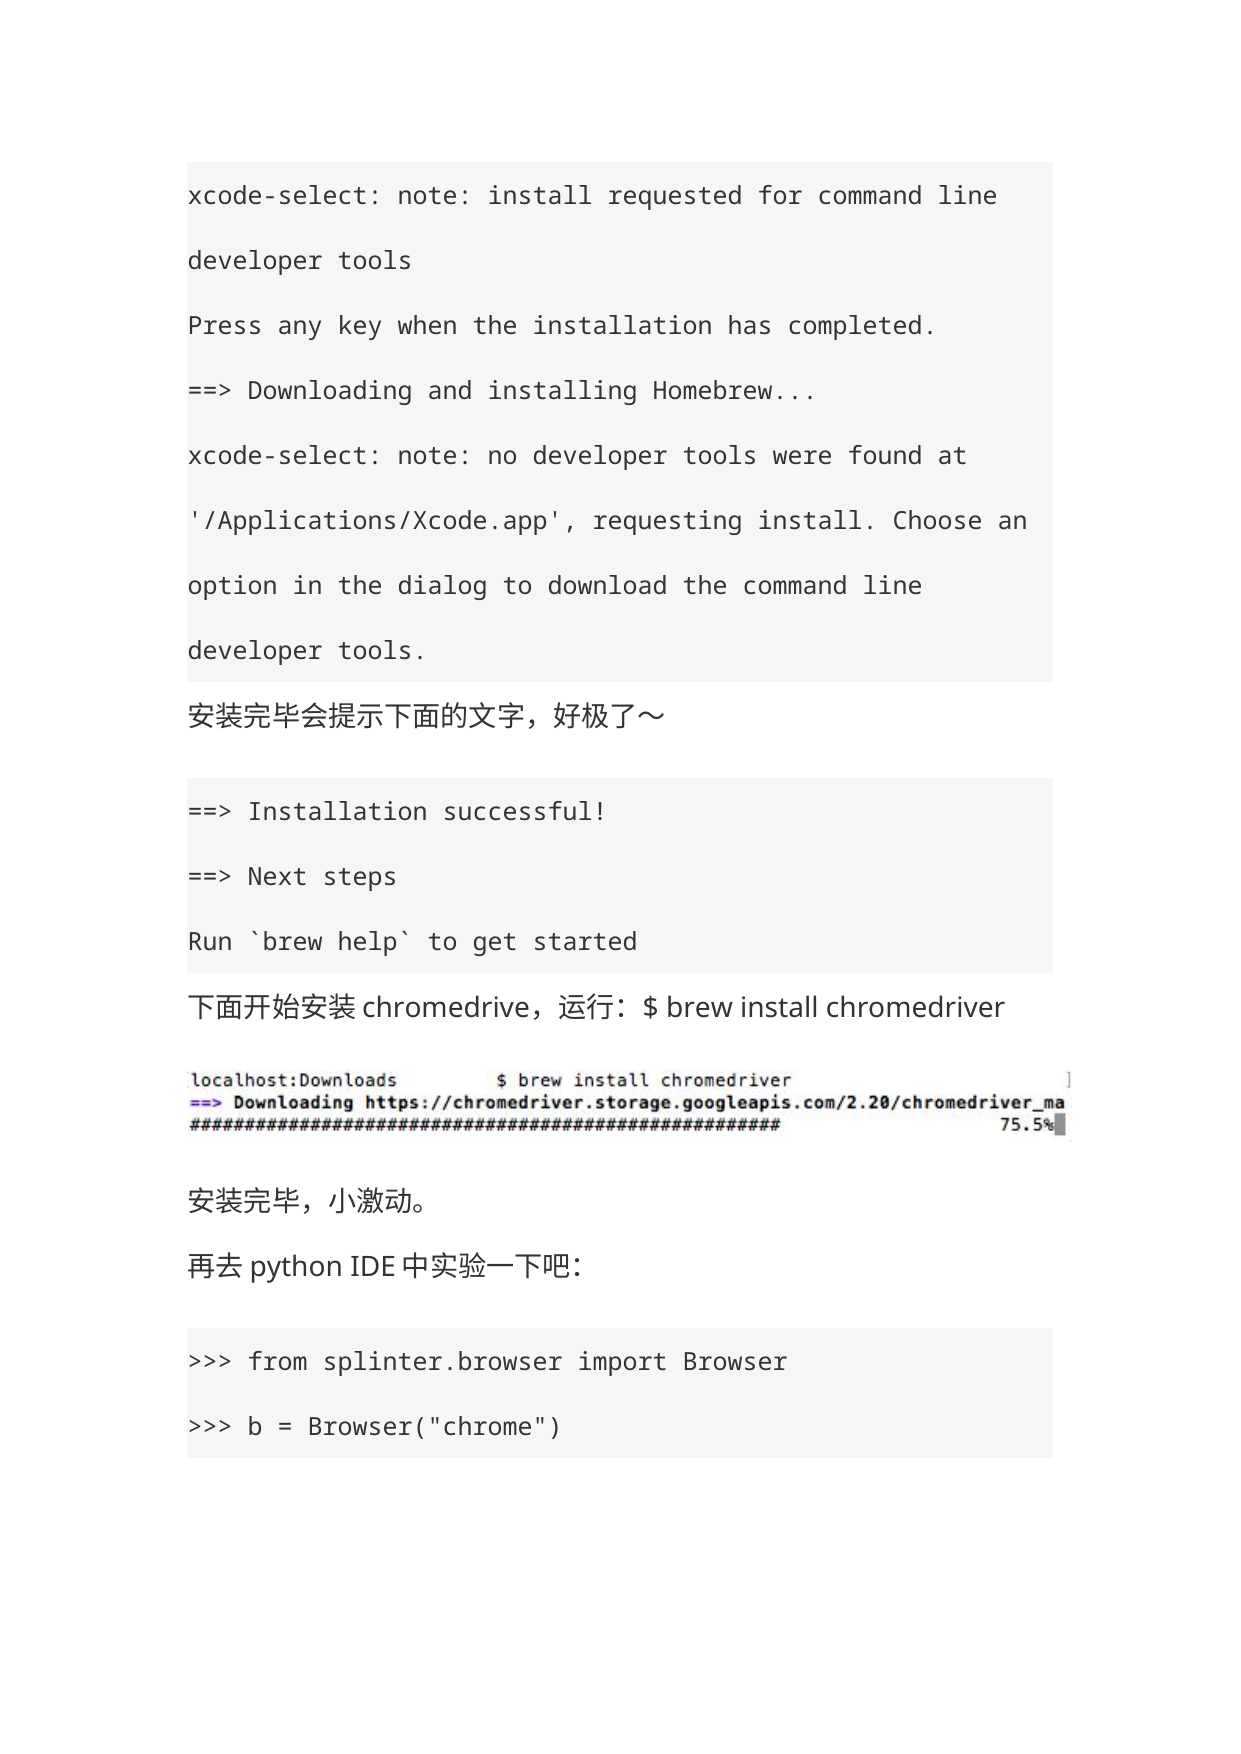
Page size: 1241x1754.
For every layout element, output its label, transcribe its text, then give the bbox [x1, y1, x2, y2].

text ==> Next steps [187, 843, 1053, 908]
text Run `brew help` to get started [187, 908, 1053, 973]
text ==> Installation successful! [187, 778, 1053, 843]
picture [187, 1069, 1072, 1142]
text 再去python IDE中实验一下吧： [187, 1232, 1053, 1297]
text >>> from splinter.browser import Browser [187, 1328, 1053, 1393]
text >>> b = Browser("chrome") [187, 1393, 1053, 1458]
text Press any key when the installation has completed. [187, 292, 1053, 357]
text 下面开始安装chromedrive，运行：$ brew install chromedriver [187, 973, 1053, 1038]
text xcode-select: note: no developer tools were found at '/Applications/Xcode.app', requesting install. Choose an option in the dialog to download the command line developer tools. [187, 422, 1053, 682]
text 安装完毕，小激动。 [187, 1142, 1053, 1232]
text 安装完毕会提示下面的文字，好极了～ [187, 682, 1053, 747]
text xcode-select: note: install requested for command line developer tools [187, 162, 1053, 292]
text ==> Downloading and installing Homebrew... [187, 357, 1053, 422]
